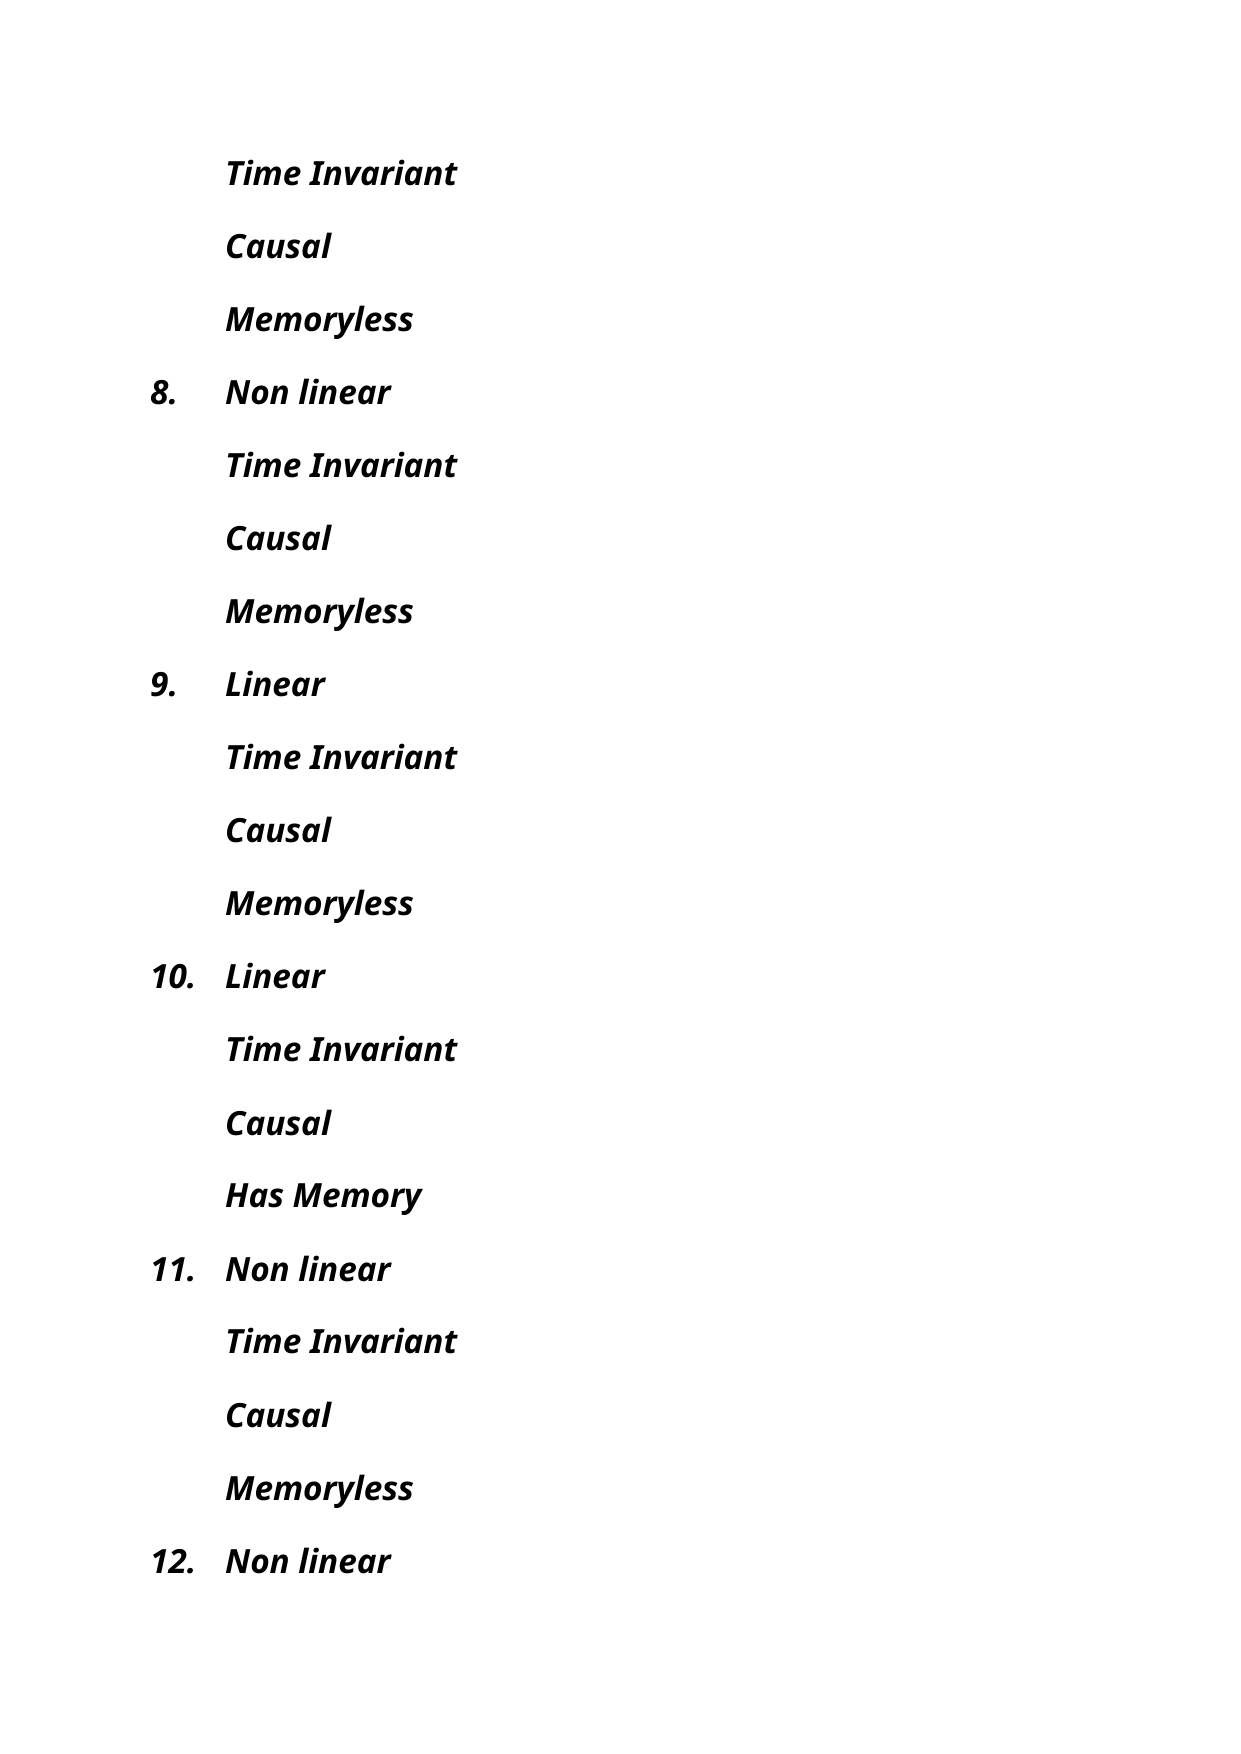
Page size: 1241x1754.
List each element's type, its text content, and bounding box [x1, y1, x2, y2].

text Time Invariant [225, 734, 1090, 779]
text Time Invariant [225, 1318, 1090, 1364]
text Causal [225, 515, 1090, 561]
text Time Invariant [225, 442, 1090, 487]
text Memoryless [225, 296, 1090, 341]
text Time Invariant [225, 150, 1090, 195]
text Causal [225, 1391, 1090, 1437]
text 10. Linear [150, 953, 1090, 999]
text Has Memory [225, 1172, 1090, 1218]
text Memoryless [225, 880, 1090, 926]
text 11. Non linear [150, 1245, 1090, 1291]
text 12. Non linear [150, 1537, 1090, 1583]
text 8. Non linear [150, 369, 1090, 414]
text Memoryless [225, 1464, 1090, 1510]
text Time Invariant [225, 1026, 1090, 1072]
text Causal [225, 223, 1090, 268]
text 9. Linear [150, 661, 1090, 707]
text Causal [225, 807, 1090, 853]
text Causal [225, 1099, 1090, 1145]
text Memoryless [225, 588, 1090, 633]
